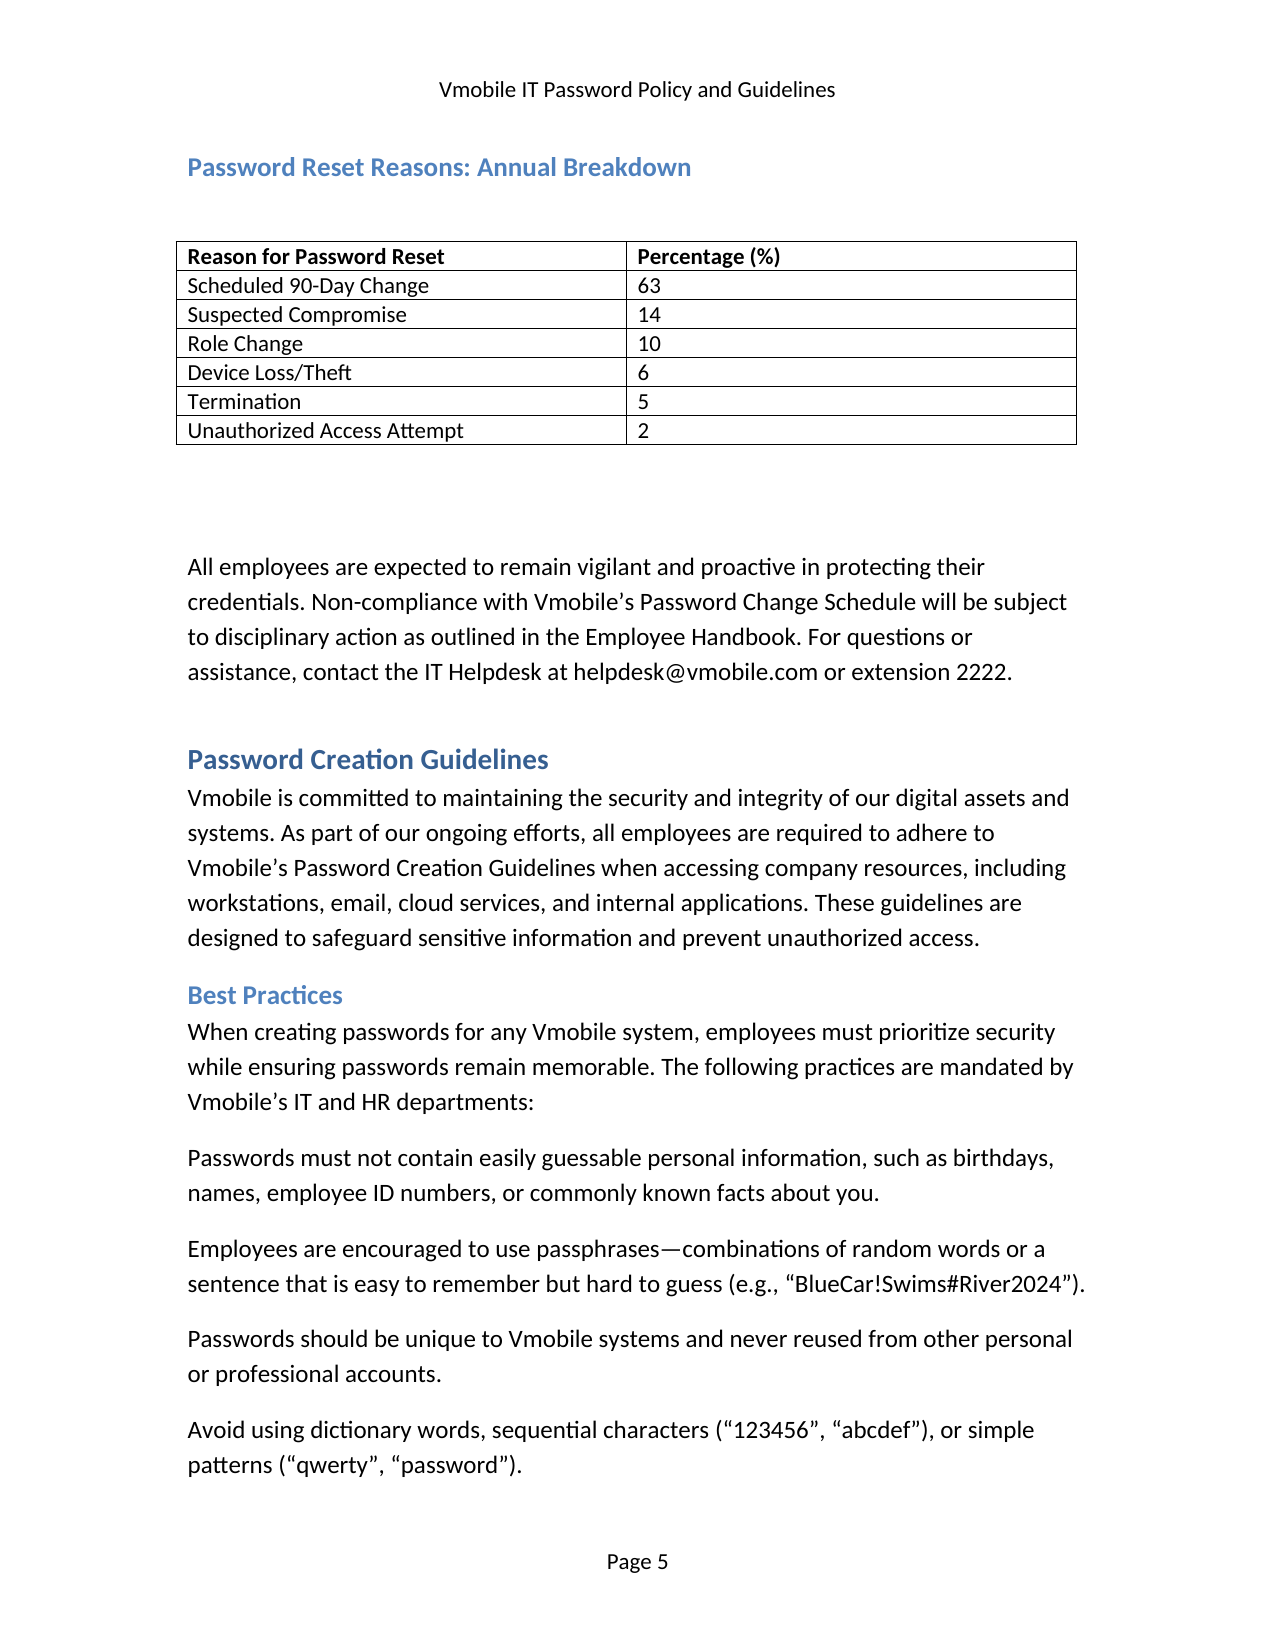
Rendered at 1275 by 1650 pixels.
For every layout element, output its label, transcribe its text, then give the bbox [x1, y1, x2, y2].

table_header Reason for Password Reset [177, 242, 626, 270]
text Avoid using dictionary words, sequential characters (“123456”, “abcdef”), or simple patterns (“qwerty”, “password”). [187, 1414, 1087, 1480]
table_cell 10 [627, 329, 1076, 357]
text Passwords should be unique to Vmobile systems and never reused from other personal or professional accounts. [187, 1324, 1087, 1389]
text Employees are encouraged to use passphrases—combinations of random words or a sentence that is easy to remember but hard to guess (e.g., “BlueCar!Swims#River2024”). [187, 1233, 1087, 1298]
text When creating passwords for any Vmobile system, employees must prioritize security while ensuring passwords remain memorable. The following practices are mandated by Vmobile’s IT and HR departments: [187, 1016, 1087, 1117]
table_cell 2 [627, 416, 1076, 444]
table_cell Unauthorized Access Attempt [177, 416, 626, 444]
table_cell Scheduled 90-Day Change [177, 271, 626, 299]
text Passwords must not contain easily guessable personal information, such as birthdays, names, employee ID numbers, or commonly known facts about you. [187, 1142, 1087, 1207]
table_cell 5 [627, 387, 1076, 415]
table_header Percentage (%) [627, 242, 1076, 270]
table_cell Suspected Compromise [177, 300, 626, 328]
table_cell 6 [627, 358, 1076, 386]
table_cell Termination [177, 387, 626, 415]
subtitle Best Practices [187, 978, 1087, 1011]
table_cell Role Change [177, 329, 626, 357]
table_cell Device Loss/Theft [177, 358, 626, 386]
subtitle Password Creation Guidelines [187, 741, 1087, 777]
text Vmobile is committed to maintaining the security and integrity of our digital assets and systems. As part of our ongoing efforts, all employees are required to adhere to Vmobile’s Password Creation Guidelines when accessing company resources, including workstations, email, cloud services, and internal applications. These guidelines are designed to safeguard sensitive information and prevent unauthorized access. [187, 782, 1087, 953]
subtitle Password Reset Reasons: Annual Breakdown [187, 150, 1087, 183]
table_cell 14 [627, 300, 1076, 328]
table_cell 63 [627, 271, 1076, 299]
text All employees are expected to remain vigilant and proactive in protecting their credentials. Non-compliance with Vmobile’s Password Change Schedule will be subject to disciplinary action as outlined in the Employee Handbook. For questions or assistance, contact the IT Helpdesk at helpdesk@vmobile.com or extension 2222. [187, 551, 1087, 687]
